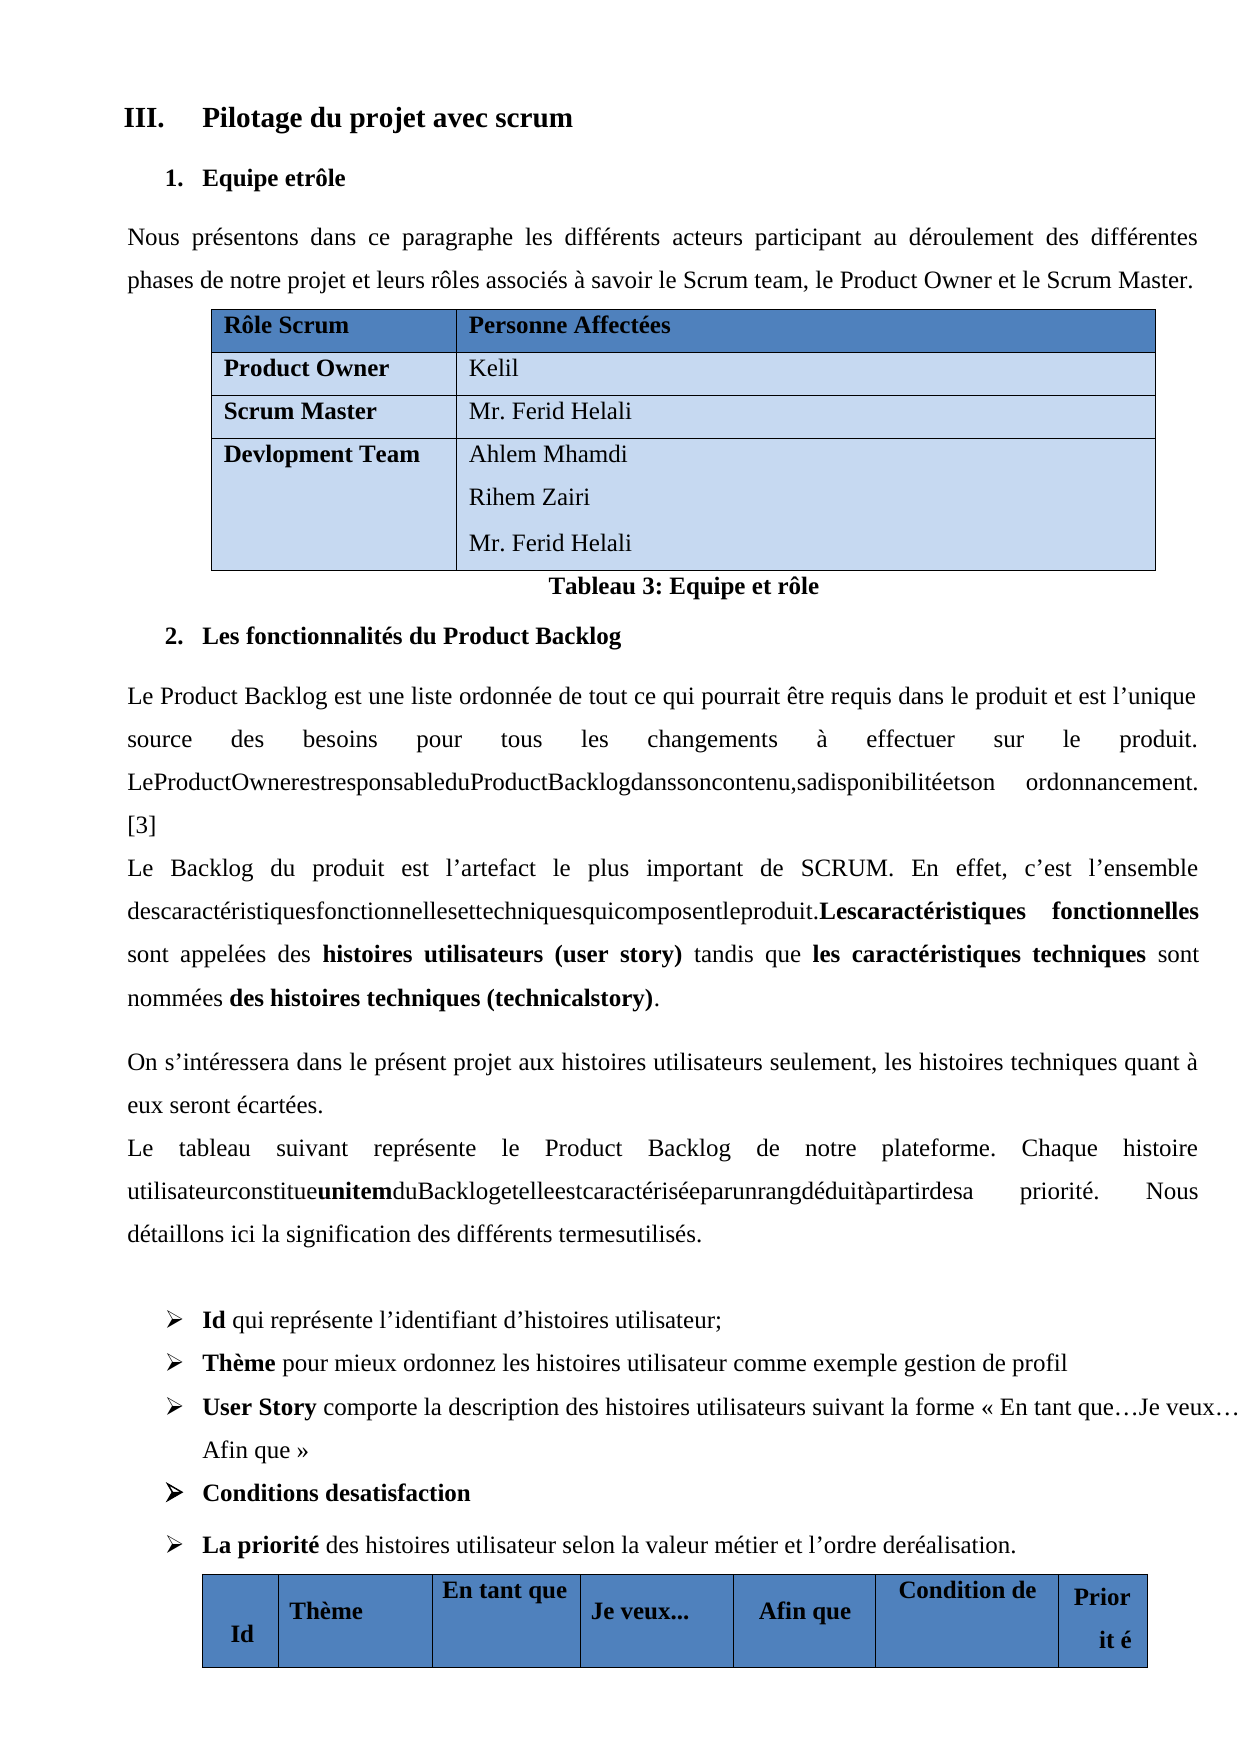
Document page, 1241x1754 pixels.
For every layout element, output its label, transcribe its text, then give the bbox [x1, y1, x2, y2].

subtitle Pilotage du projet avec scrum [164, 100, 1240, 133]
text Le Product Backlog est une liste ordonnée de tout ce qui pourrait être requis dans le produit et est l’unique source des besoins pour tous les changements à effectuer sur le produit. LeProductOwnerestresponsableduProductBacklogdanssoncontenu,sadisponibilitéetson ordonnancement.[3] [127, 681, 1199, 839]
text Nous présentons dans ce paragraphe les différents acteurs participant au déroulement des différentes phases de notre projet et leurs rôles associés à savoir le Scrum team, le Product Owner et le Scrum Master. [127, 222, 1199, 294]
table_header Priorit é [1059, 1575, 1147, 1667]
text Tableau 3: Equipe et rôle [127, 571, 1240, 600]
table_header En tant que … [433, 1575, 580, 1667]
table_cell Devlopment Team [212, 439, 456, 570]
subtitle Equipe etrôle [164, 163, 1240, 192]
table_cell Product Owner [212, 353, 456, 395]
table_header Condition de satisfaction [876, 1575, 1058, 1667]
text Le Backlog du produit est l’artefact le plus important de SCRUM. En effet, c’est l’ensemble descaractéristiquesfonctionnellesettechniquesquicomposentleproduit.Lescaractéristiques fonctionnelles sont appelées des histoires utilisateurs (user story) tandis que les caractéristiques techniques sont nommées des histoires techniques (technicalstory). [127, 853, 1199, 1011]
table_header Thème [279, 1575, 432, 1667]
table_header Rôle Scrum [212, 310, 456, 352]
table_cell Scrum Master [212, 396, 456, 438]
text Le tableau suivant représente le Product Backlog de notre plateforme. Chaque histoire utilisateurconstitueunitemduBacklogetelleestcaractériséeparunrangdéduitàpartirdesa priorité. Nous détaillons ici la signification des différents termesutilisés. [127, 1133, 1199, 1248]
table_header Personne Affectées [457, 310, 1155, 352]
table_cell Mr. Ferid Helali [457, 396, 1155, 438]
table_header Je veux... [581, 1575, 733, 1667]
list Thème pour mieux ordonnez les histoires utilisateur comme exemple gestion de profil [164, 1348, 1240, 1377]
table_header Afin que [734, 1575, 875, 1667]
text On s’intéressera dans le présent projet aux histoires utilisateurs seulement, les histoires techniques quant à eux seront écartées. [127, 1047, 1199, 1118]
list Conditions desatisfaction [164, 1478, 1240, 1507]
table_cell Ahlem Mhamdi Rihem Zairi Mr. Ferid Helali [457, 439, 1155, 570]
list Id qui représente l’identifiant d’histoires utilisateur; [164, 1305, 1240, 1334]
table_header Id [203, 1575, 278, 1667]
subtitle Les fonctionnalités du Product Backlog [164, 621, 1240, 650]
list La priorité des histoires utilisateur selon la valeur métier et l’ordre deréalisation. [164, 1531, 1240, 1559]
table_cell Kelil [457, 353, 1155, 395]
list User Story comporte la description des histoires utilisateurs suivant la forme « En tant que…Je veux…Afin que » [164, 1392, 1240, 1463]
